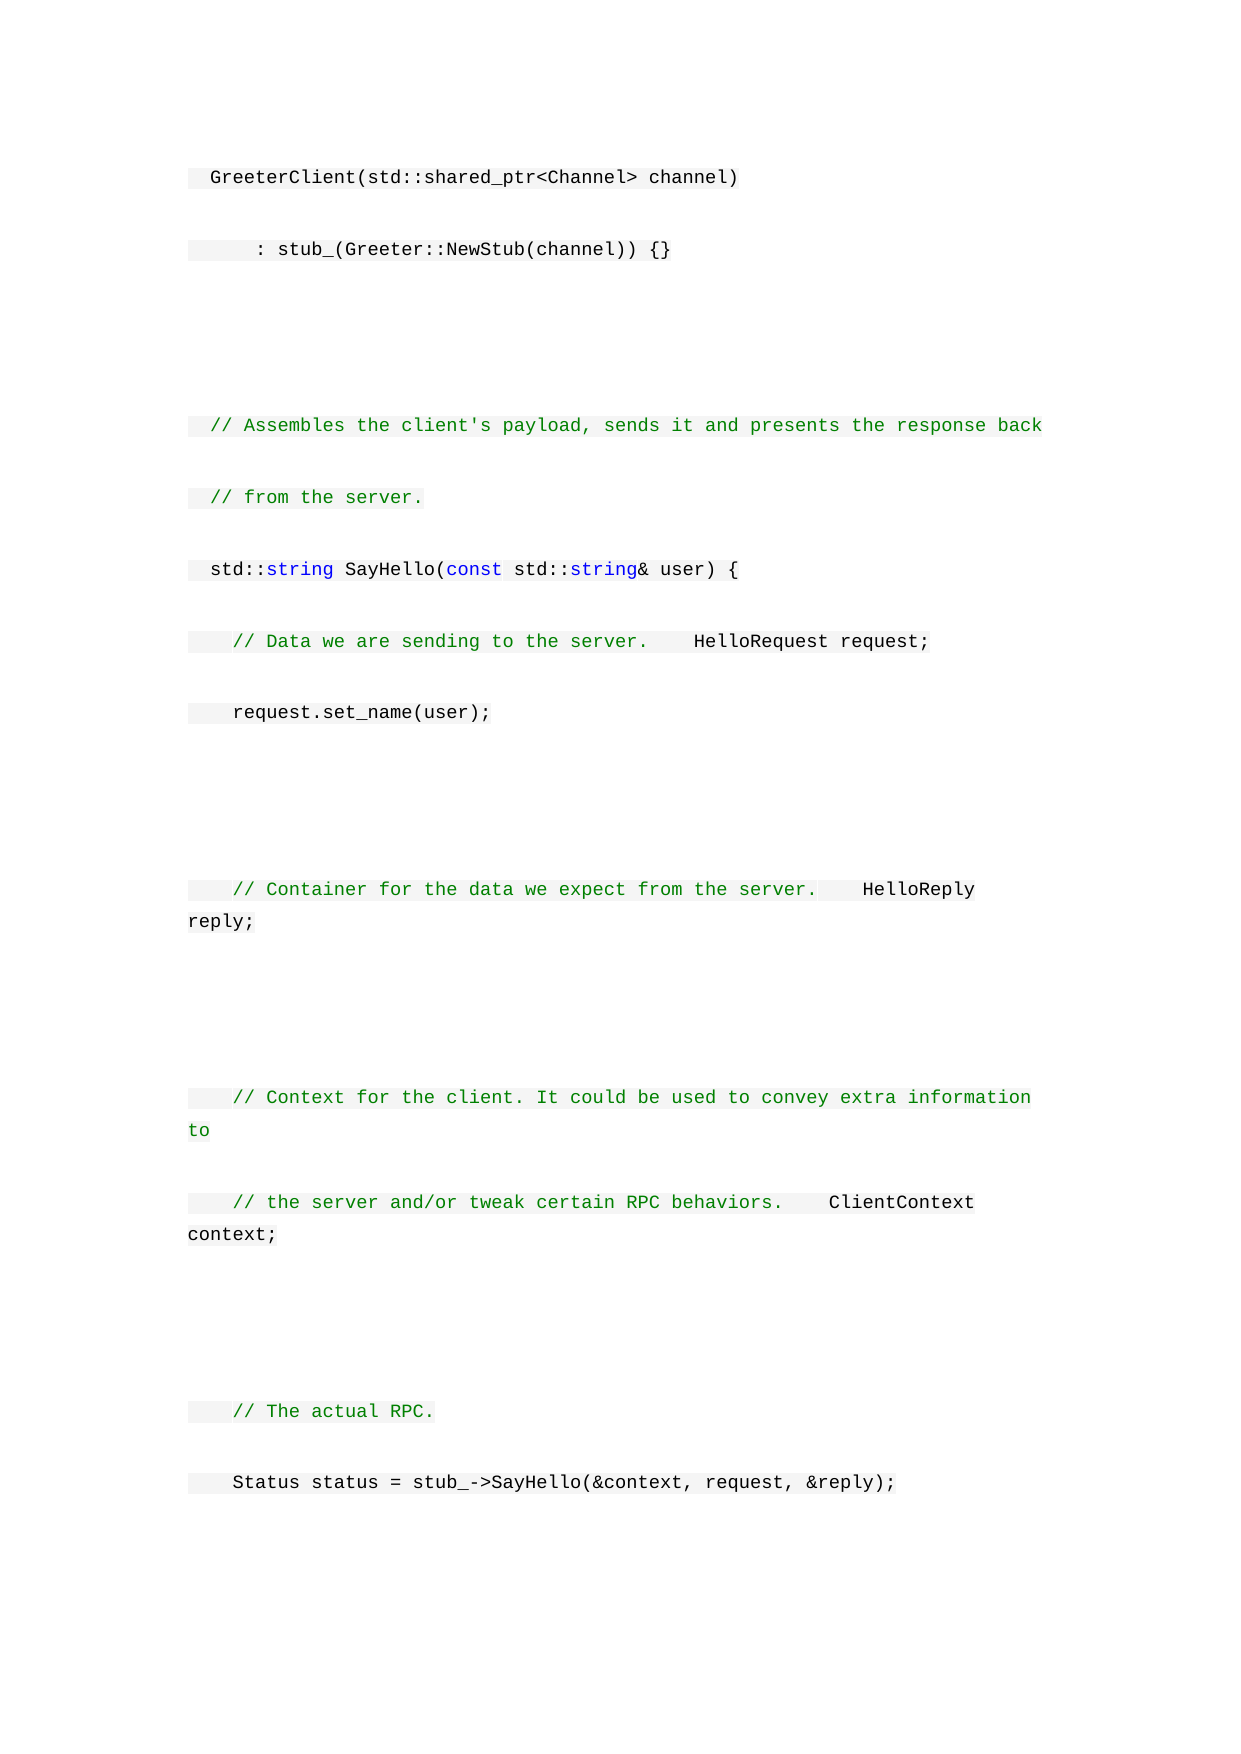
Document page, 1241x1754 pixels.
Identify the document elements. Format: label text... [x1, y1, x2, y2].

text // The actual RPC. [187, 1396, 1053, 1428]
text Status status = stub_->SayHello(&context, request, &reply); [187, 1468, 1053, 1500]
text request.set_name(user); [187, 698, 1053, 730]
text // the server and/or tweak certain RPC behaviors. ClientContext context; [187, 1187, 1053, 1252]
text : stub_(Greeter::NewStub(channel)) {} [187, 234, 1053, 266]
text std::string SayHello(const std::string& user) { [187, 554, 1053, 586]
text // Container for the data we expect from the server. HelloReply reply; [187, 874, 1053, 939]
text // Context for the client. It could be used to convey extra information to [187, 1083, 1053, 1148]
text // from the server. [187, 482, 1053, 514]
text // Assembles the client's payload, sends it and presents the response back [187, 410, 1053, 443]
text // Data we are sending to the server. HelloRequest request; [187, 626, 1053, 658]
text GreeterClient(std::shared_ptr<Channel> channel) [187, 162, 1053, 194]
